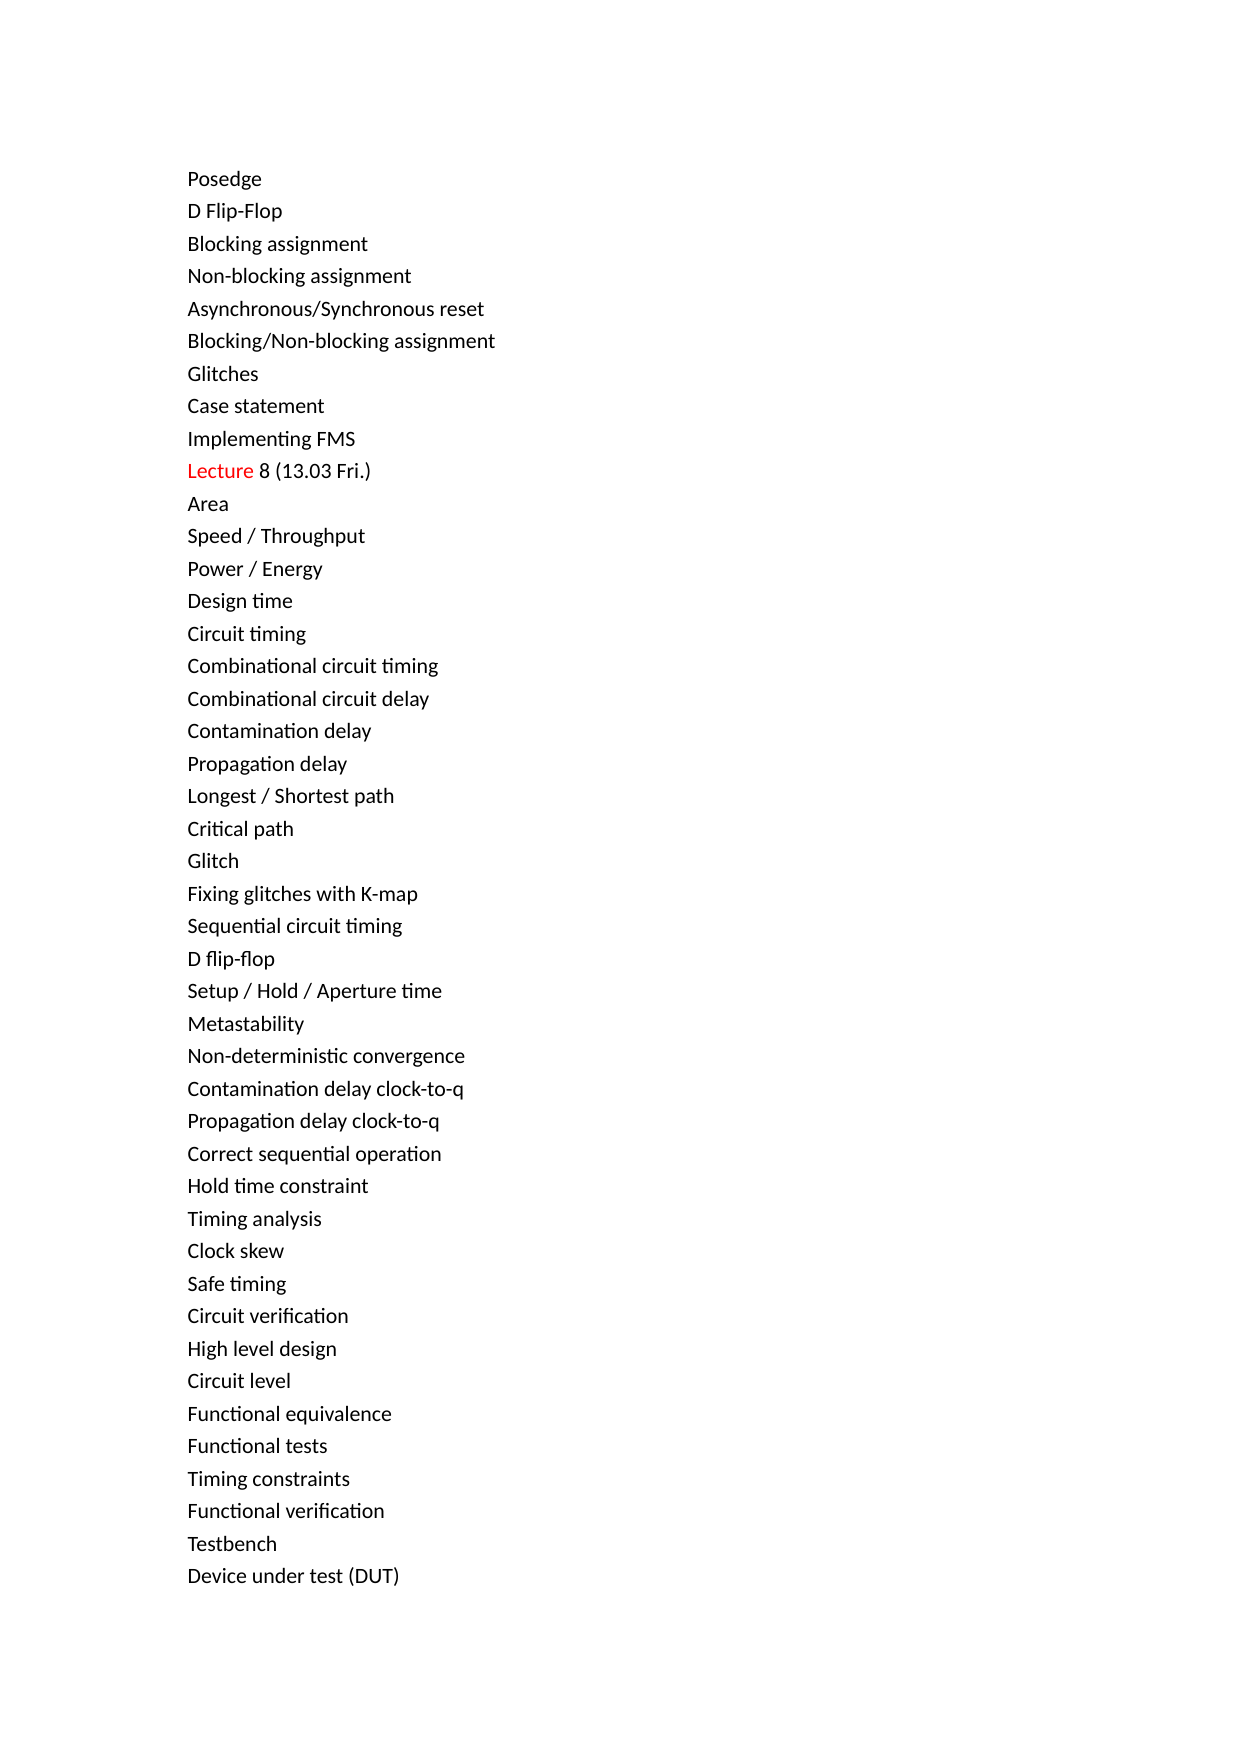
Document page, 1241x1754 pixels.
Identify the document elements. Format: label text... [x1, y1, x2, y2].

text Combinational circuit delay [187, 682, 1053, 714]
text Case statement [187, 389, 1053, 422]
text D flip-flop [187, 942, 1053, 974]
text Functional equivalence [187, 1397, 1053, 1429]
text High level design [187, 1332, 1053, 1364]
text Contamination delay clock-to-q [187, 1072, 1053, 1104]
text Non-blocking assignment [187, 259, 1053, 292]
text Setup / Hold / Aperture time [187, 974, 1053, 1007]
text Safe timing [187, 1267, 1053, 1299]
text Speed / Throughput [187, 519, 1053, 552]
text Longest / Shortest path [187, 779, 1053, 812]
text Timing analysis [187, 1202, 1053, 1234]
text Correct sequential operation [187, 1137, 1053, 1169]
text Circuit verification [187, 1299, 1053, 1332]
text Functional verification [187, 1494, 1053, 1527]
text Propagation delay [187, 747, 1053, 779]
text Area [187, 487, 1053, 519]
text Clock skew [187, 1234, 1053, 1267]
text Fixing glitches with K-map [187, 877, 1053, 909]
text Implementing FMS [187, 422, 1053, 454]
text Sequential circuit timing [187, 909, 1053, 942]
text Asynchronous/Synchronous reset [187, 292, 1053, 324]
text Functional tests [187, 1429, 1053, 1462]
text Design time [187, 584, 1053, 617]
text Glitches [187, 357, 1053, 389]
text Timing constraints [187, 1462, 1053, 1494]
text Power / Energy [187, 552, 1053, 584]
text Contamination delay [187, 714, 1053, 747]
text Posedge [187, 162, 1053, 194]
text Metastability [187, 1007, 1053, 1039]
text Device under test (DUT) [187, 1559, 1053, 1592]
text D Flip-Flop [187, 194, 1053, 227]
text Combinational circuit timing [187, 649, 1053, 682]
text Non-deterministic convergence [187, 1039, 1053, 1072]
text Glitch [187, 844, 1053, 877]
text Critical path [187, 812, 1053, 844]
text Lecture 8 (13.03 Fri.) [187, 454, 1053, 487]
text Hold time constraint [187, 1169, 1053, 1202]
text Circuit level [187, 1364, 1053, 1397]
text Blocking/Non-blocking assignment [187, 324, 1053, 357]
text Blocking assignment [187, 227, 1053, 259]
text Propagation delay clock-to-q [187, 1104, 1053, 1137]
text Testbench [187, 1527, 1053, 1559]
text Circuit timing [187, 617, 1053, 649]
